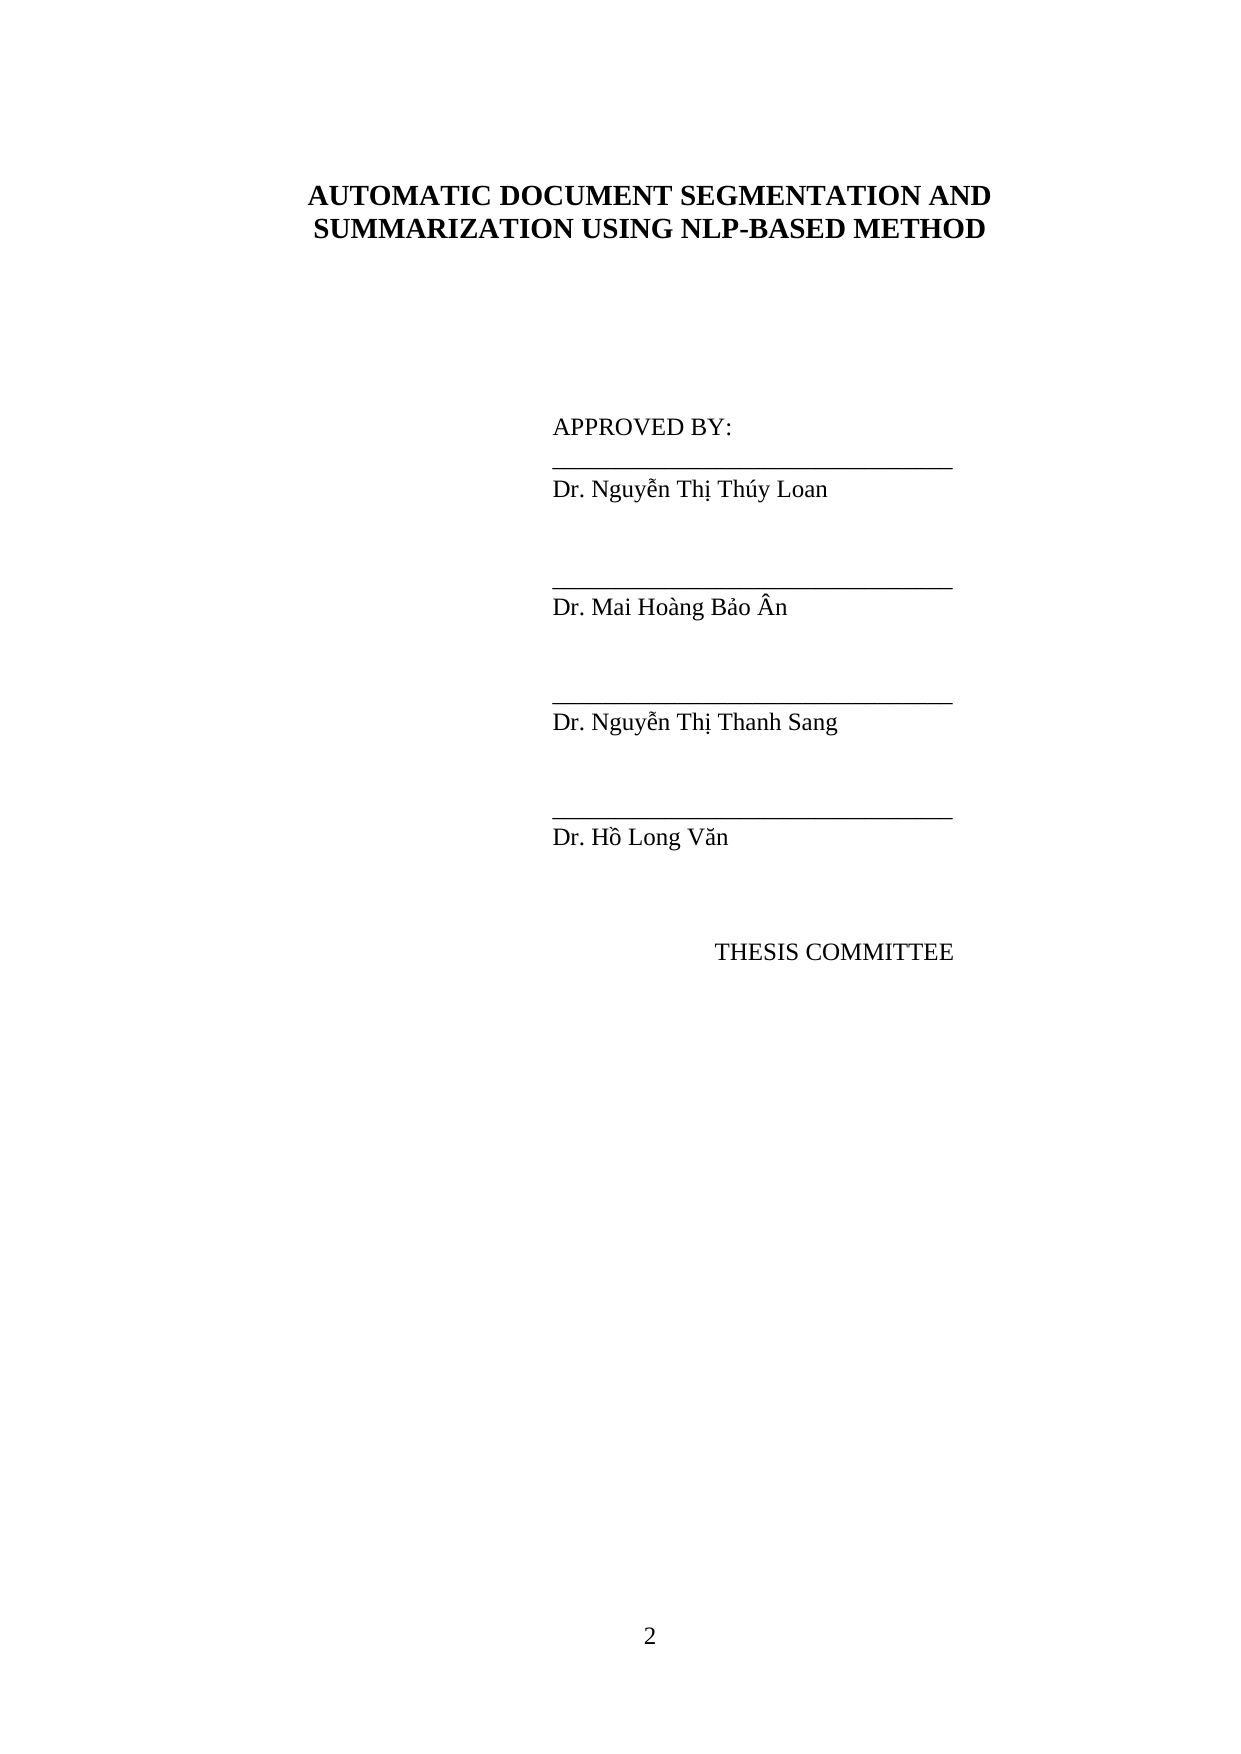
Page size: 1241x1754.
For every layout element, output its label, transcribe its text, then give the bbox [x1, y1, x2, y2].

text THESIS COMMITTEE [552, 937, 1122, 994]
text ________________________________ Dr. Mai Hoàng Bảo Ân [552, 563, 1122, 621]
text ________________________________ Dr. Nguyễn Thị Thanh Sang [552, 678, 1122, 736]
text AUTOMATIC DOCUMENT SEGMENTATION AND SUMMARIZATION USING NLP-BASED METHOD [177, 178, 1122, 245]
text ________________________________ Dr. Hồ Long Văn [552, 793, 1122, 851]
text APPROVED BY: ________________________________ Dr. Nguyễn Thị Thúy Loan [552, 412, 1122, 503]
